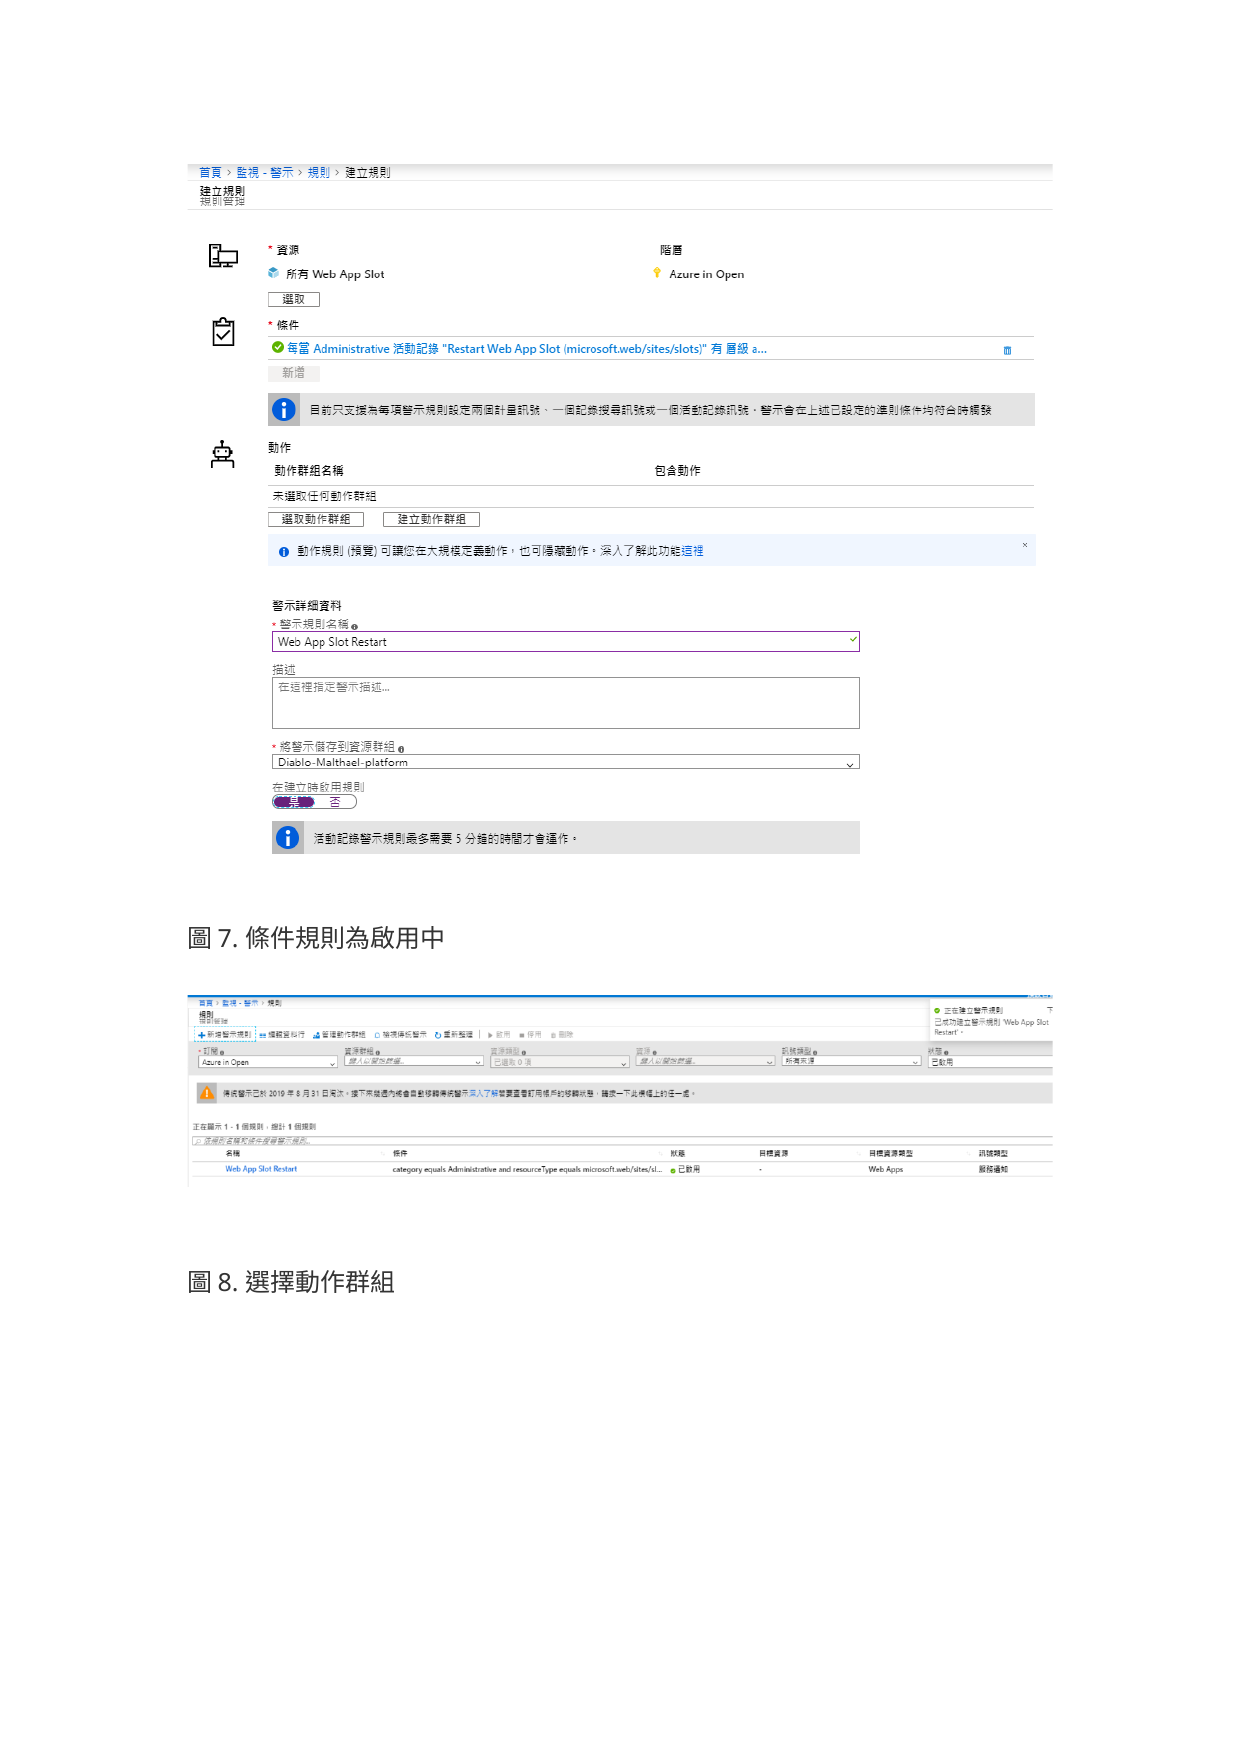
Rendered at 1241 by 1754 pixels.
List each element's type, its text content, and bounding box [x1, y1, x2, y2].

picture [187, 995, 1053, 1187]
picture [187, 164, 1053, 873]
text 圖7. 條件規則為啟用中 [187, 918, 1053, 955]
text 圖8. 選擇動作群組 [187, 1261, 1053, 1299]
